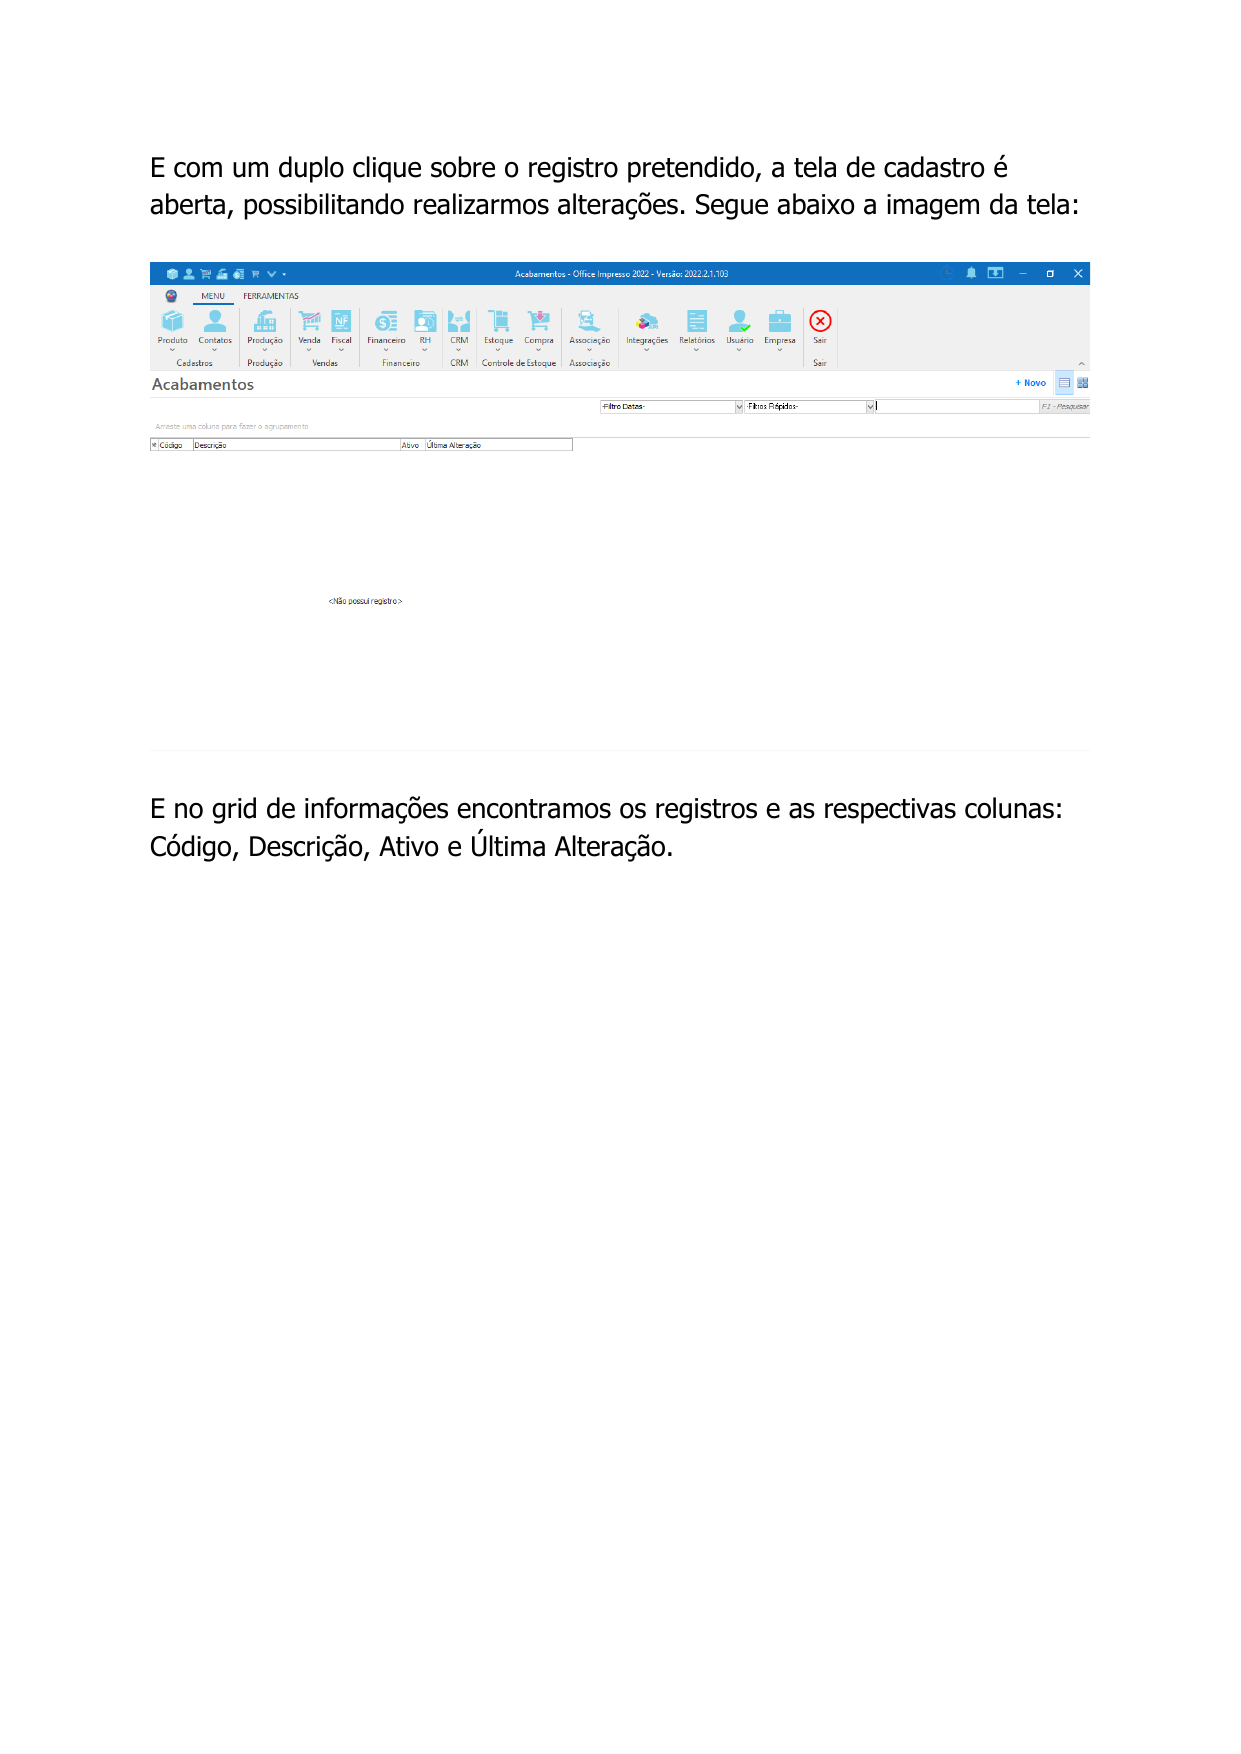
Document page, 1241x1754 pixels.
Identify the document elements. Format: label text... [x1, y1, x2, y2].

text E com um duplo clique sobre o registro pretendido, a tela de cadastro é aberta, possibilitando realizarmos alterações. Segue abaixo a imagem da tela: [150, 150, 1090, 220]
text E no grid de informações encontramos os registros e as respectivas colunas: Código, Descrição, Ativo e Última Alteração. [150, 792, 1090, 862]
picture [150, 262, 1091, 751]
